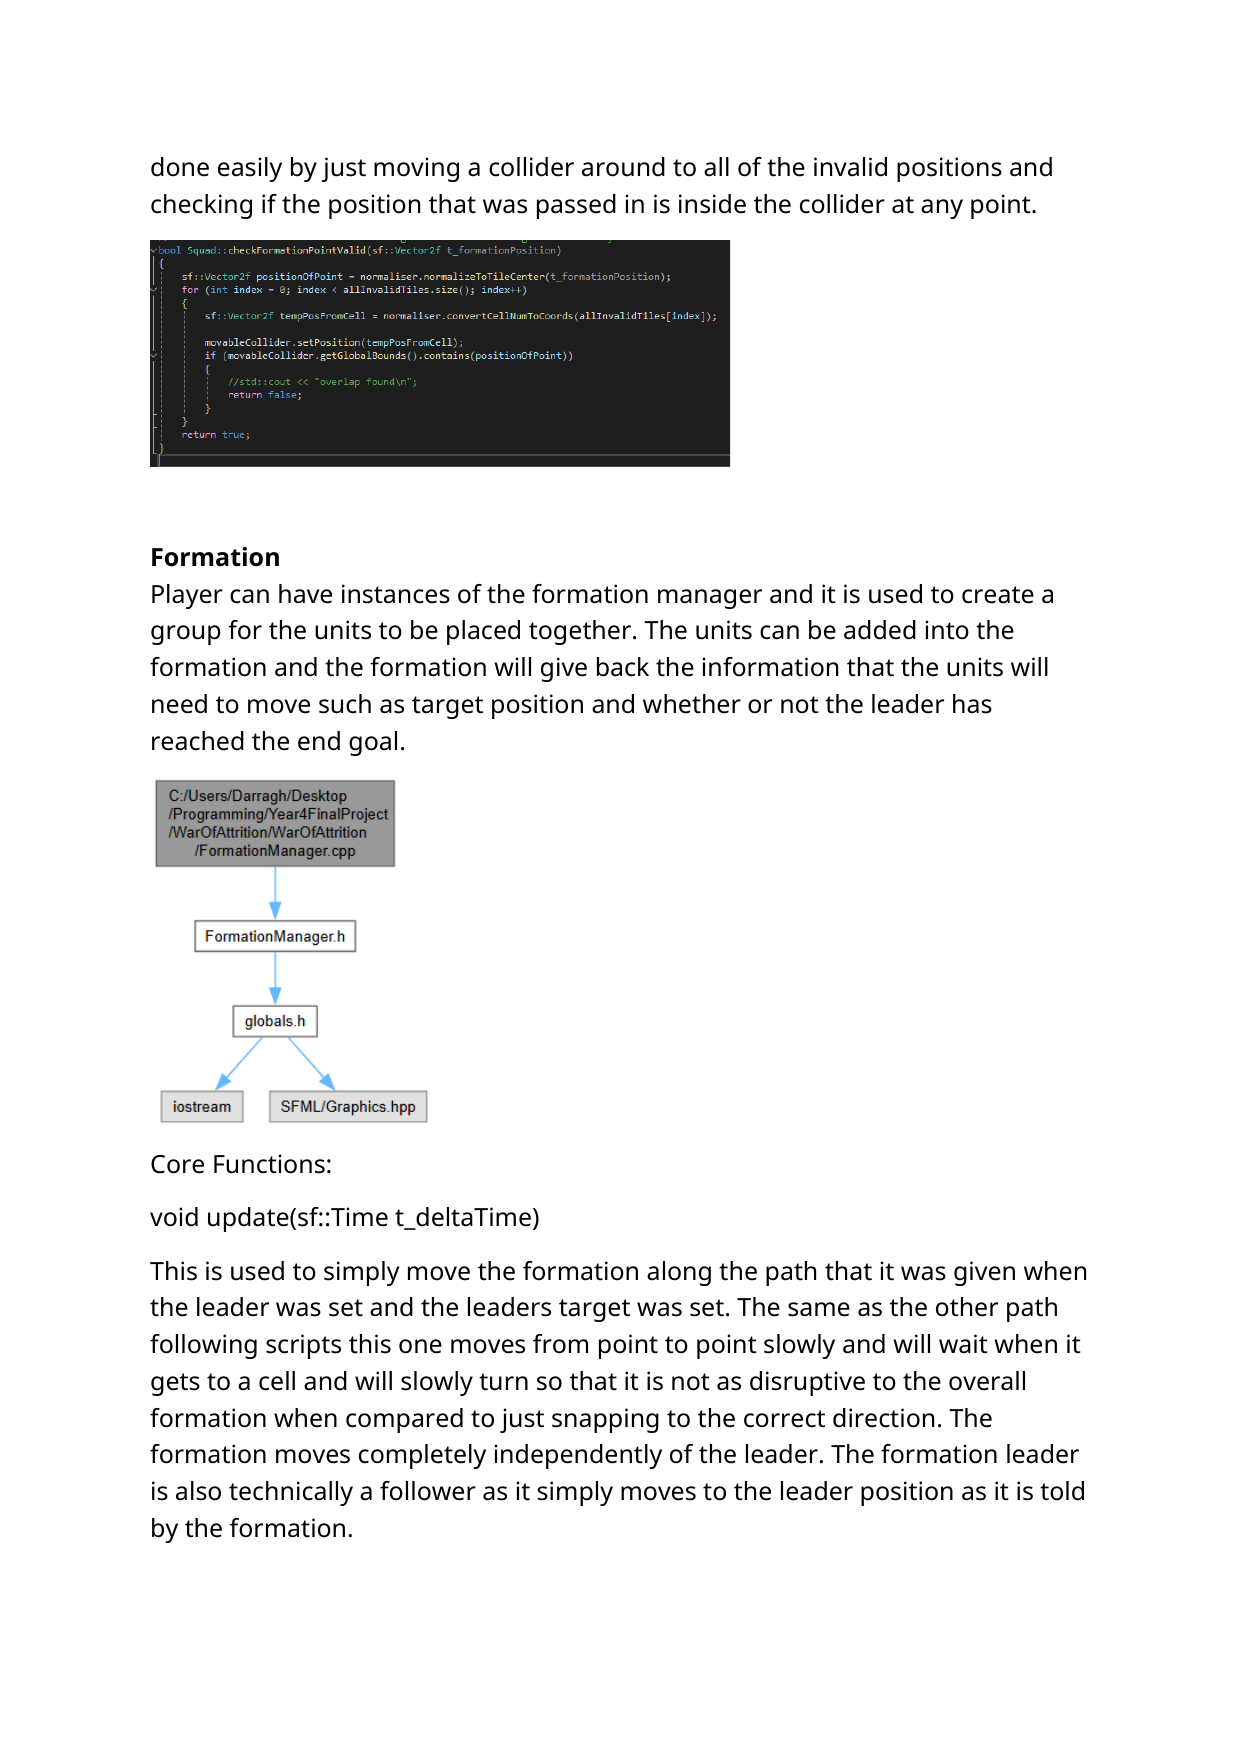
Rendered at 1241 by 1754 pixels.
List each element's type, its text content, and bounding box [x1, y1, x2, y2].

picture [150, 240, 731, 467]
text Formation Player can have instances of the formation manager and it is used to create a group for the units to be placed together. The units can be added into the formation and the formation will give back the information that the units will need to move such as target position and whether or not the leader has reached the end goal. [150, 539, 1090, 757]
text This is used to simply move the formation along the path that it was given when the leader was set and the leaders target was set. The same as the other path following scripts this one moves from point to point slowly and will wait when it gets to a cell and will slowly turn so that it is not as disruptive to the overall formation when compared to just snapping to the correct direction. The formation moves completely independently of the leader. The formation leader is also technically a follower as it simply moves to the leader position as it is told by the formation. [150, 1253, 1090, 1545]
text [150, 150, 1090, 221]
text Core Functions: [150, 1146, 1090, 1181]
text void update(sf::Time t_deltaTime) [150, 1200, 1090, 1234]
picture [150, 776, 432, 1128]
